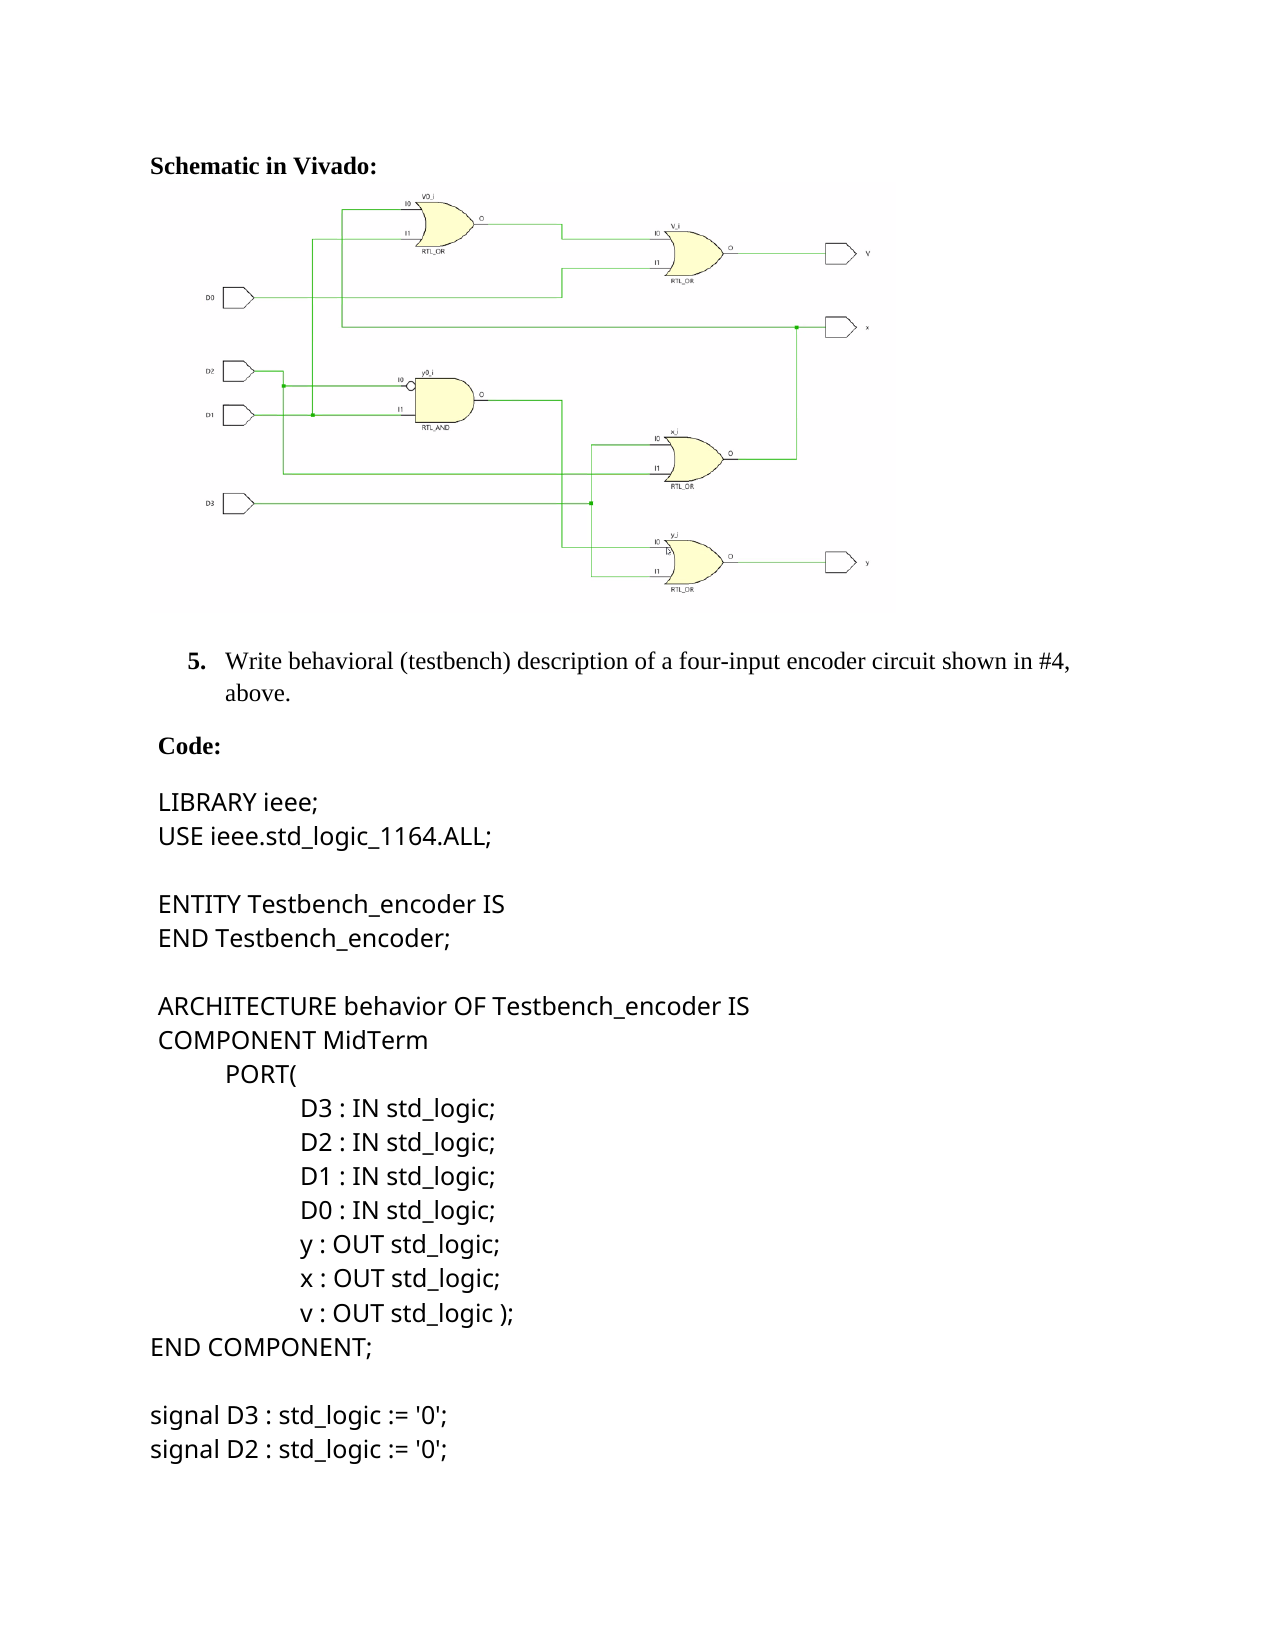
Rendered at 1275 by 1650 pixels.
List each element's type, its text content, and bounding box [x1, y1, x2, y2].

text D1 : IN std_logic; [112, 1159, 1117, 1193]
text USE ieee.std_logic_1164.ALL; [112, 818, 1117, 852]
text v : OUT std_logic ); [112, 1295, 1117, 1329]
text D3 : IN std_logic; [112, 1091, 1117, 1125]
text D0 : IN std_logic; [112, 1193, 1117, 1227]
text signal D2 : std_logic := '0'; [112, 1431, 1117, 1466]
text LIBRARY ieee; [112, 784, 1117, 818]
text COMPONENT MidTerm [112, 1023, 1117, 1057]
list Write behavioral (testbench) description of a four-input encoder circuit shown in #4, above. [187, 646, 1117, 707]
text D2 : IN std_logic; [112, 1125, 1117, 1159]
text ARCHITECTURE behavior OF Testbench_encoder IS [112, 989, 1117, 1023]
text x : OUT std_logic; [112, 1261, 1117, 1295]
text Code: [158, 731, 1117, 760]
text END COMPONENT; [112, 1329, 1117, 1363]
text signal D3 : std_logic := '0'; [112, 1397, 1117, 1431]
picture [150, 182, 897, 613]
text PORT( [112, 1057, 1117, 1091]
text y : OUT std_logic; [112, 1227, 1117, 1261]
text END Testbench_encoder; [112, 921, 1117, 954]
text ENTITY Testbench_encoder IS [112, 886, 1117, 921]
